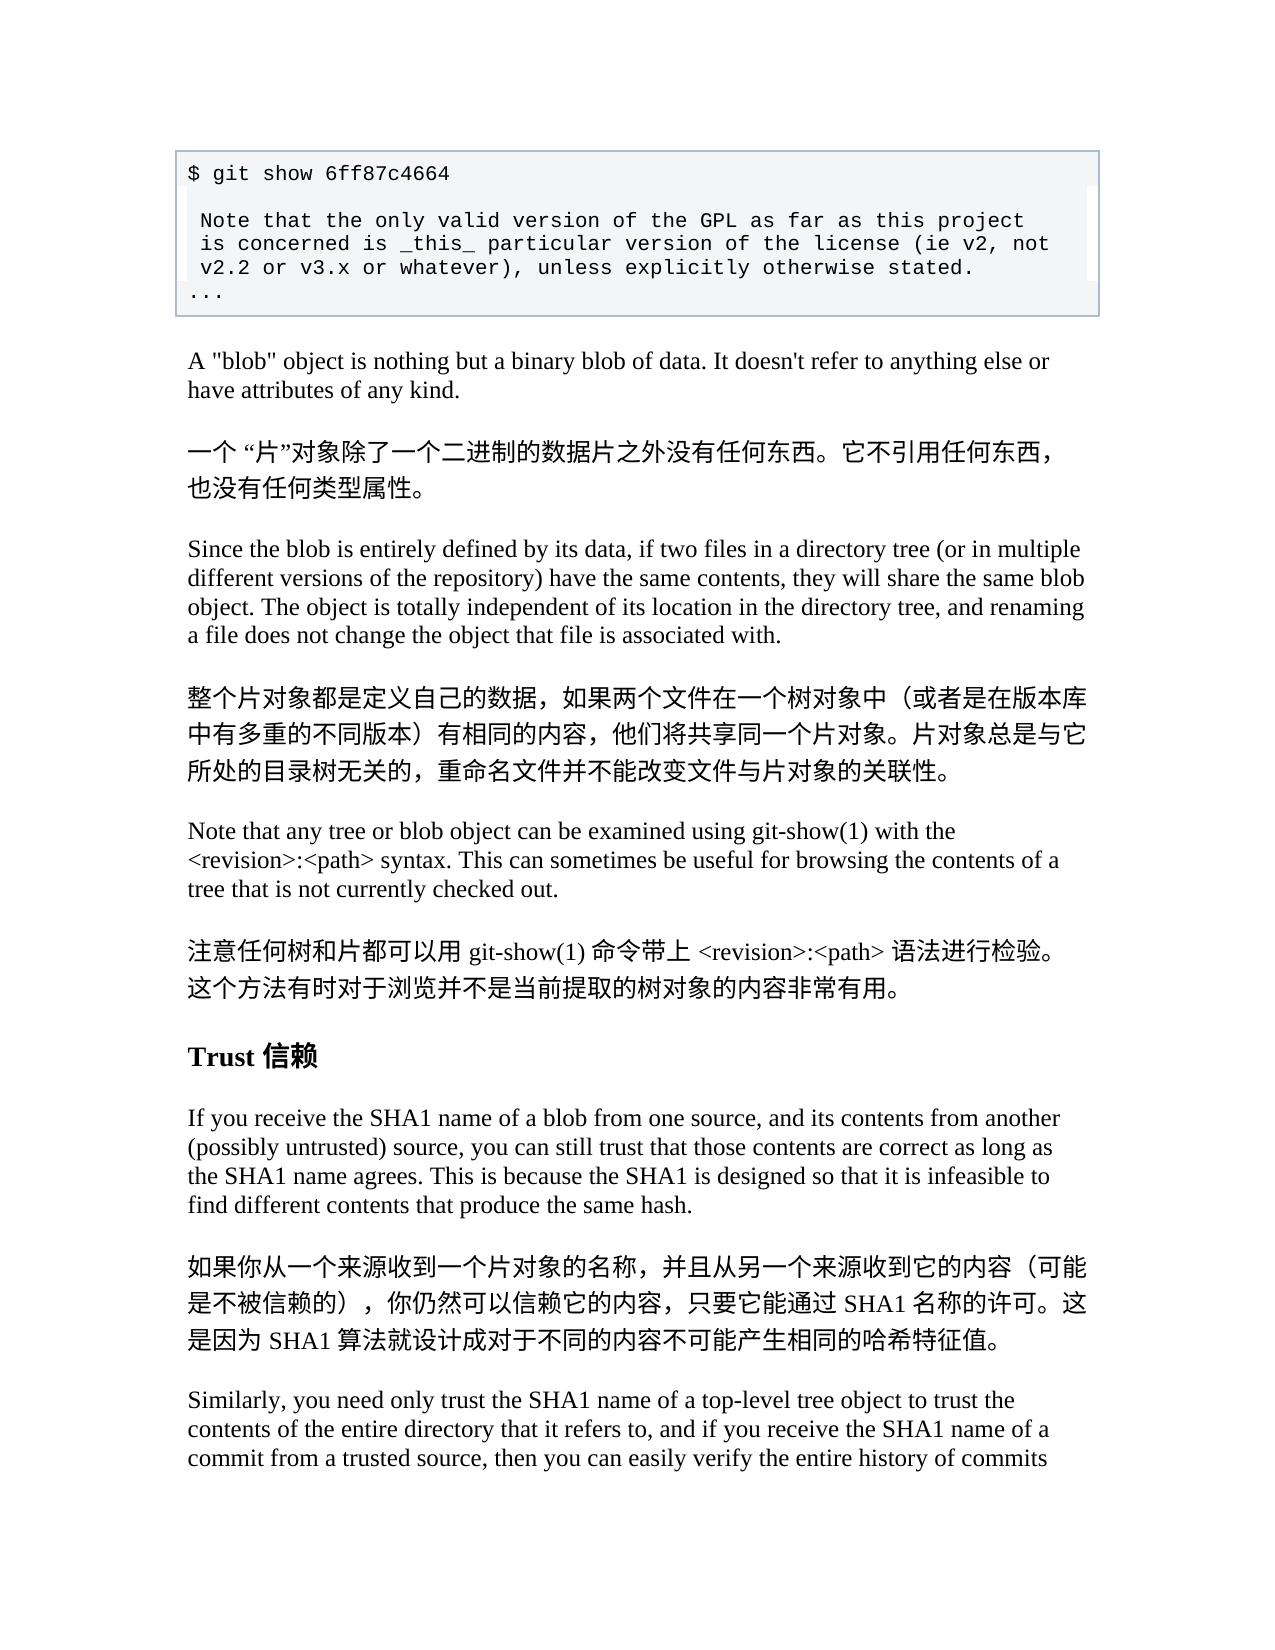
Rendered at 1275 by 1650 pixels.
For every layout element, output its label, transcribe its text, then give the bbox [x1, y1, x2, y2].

text Since the blob is entirely defined by its data, if two files in a directory tree (or in multiple different versions of the repository) have the same contents, they will share the same blob object. The object is totally independent of its location in the directory tree, and renaming a file does not change the object that file is associated with. [187, 534, 1087, 649]
text 如果你从一个来源收到一个片对象的名称，并且从另一个来源收到它的内容（可能是不被信赖的），你仍然可以信赖它的内容，只要它能通过 SHA1 名称的许可。这是因为 SHA1 算法就设计成对于不同的内容不可能产生相同的哈希特征值。 [187, 1248, 1087, 1356]
text $ git show 6ff87c4664 [177, 152, 1098, 186]
text 一个 “片”对象除了一个二进制的数据片之外没有任何东西。它不引用任何东西，也没有任何类型属性。 [187, 433, 1087, 505]
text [187, 1386, 1087, 1472]
text Note that any tree or blob object can be examined using git-show(1) with the <revision>:<path> syntax. This can sometimes be useful for browsing the contents of a tree that is not currently checked out. [187, 816, 1087, 903]
text If you receive the SHA1 name of a blob from one source, and its contents from another (possibly untrusted) source, you can still trust that those contents are correct as long as the SHA1 name agrees. This is because the SHA1 is designed so that it is infeasible to find different contents that produce the same hash. [187, 1103, 1087, 1218]
text ... [177, 268, 1098, 315]
text Note that the only valid version of the GPL as far as this project [187, 210, 1087, 233]
text 注意任何树和片都可以用 git-show(1) 命令带上 <revision>:<path> 语法进行检验。这个方法有时对于浏览并不是当前提取的树对象的内容非常有用。 [187, 932, 1087, 1004]
text is concerned is _this_ particular version of the license (ie v2, not [187, 233, 1087, 257]
text A "blob" object is nothing but a binary blob of data. It doesn't refer to anything else or have attributes of any kind. [187, 346, 1087, 403]
text 整个片对象都是定义自己的数据，如果两个文件在一个树对象中（或者是在版本库中有多重的不同版本）有相同的内容，他们将共享同一个片对象。片对象总是与它所处的目录树无关的，重命名文件并不能改变文件与片对象的关联性。 [187, 678, 1087, 787]
text Trust 信赖 [187, 1033, 1087, 1074]
